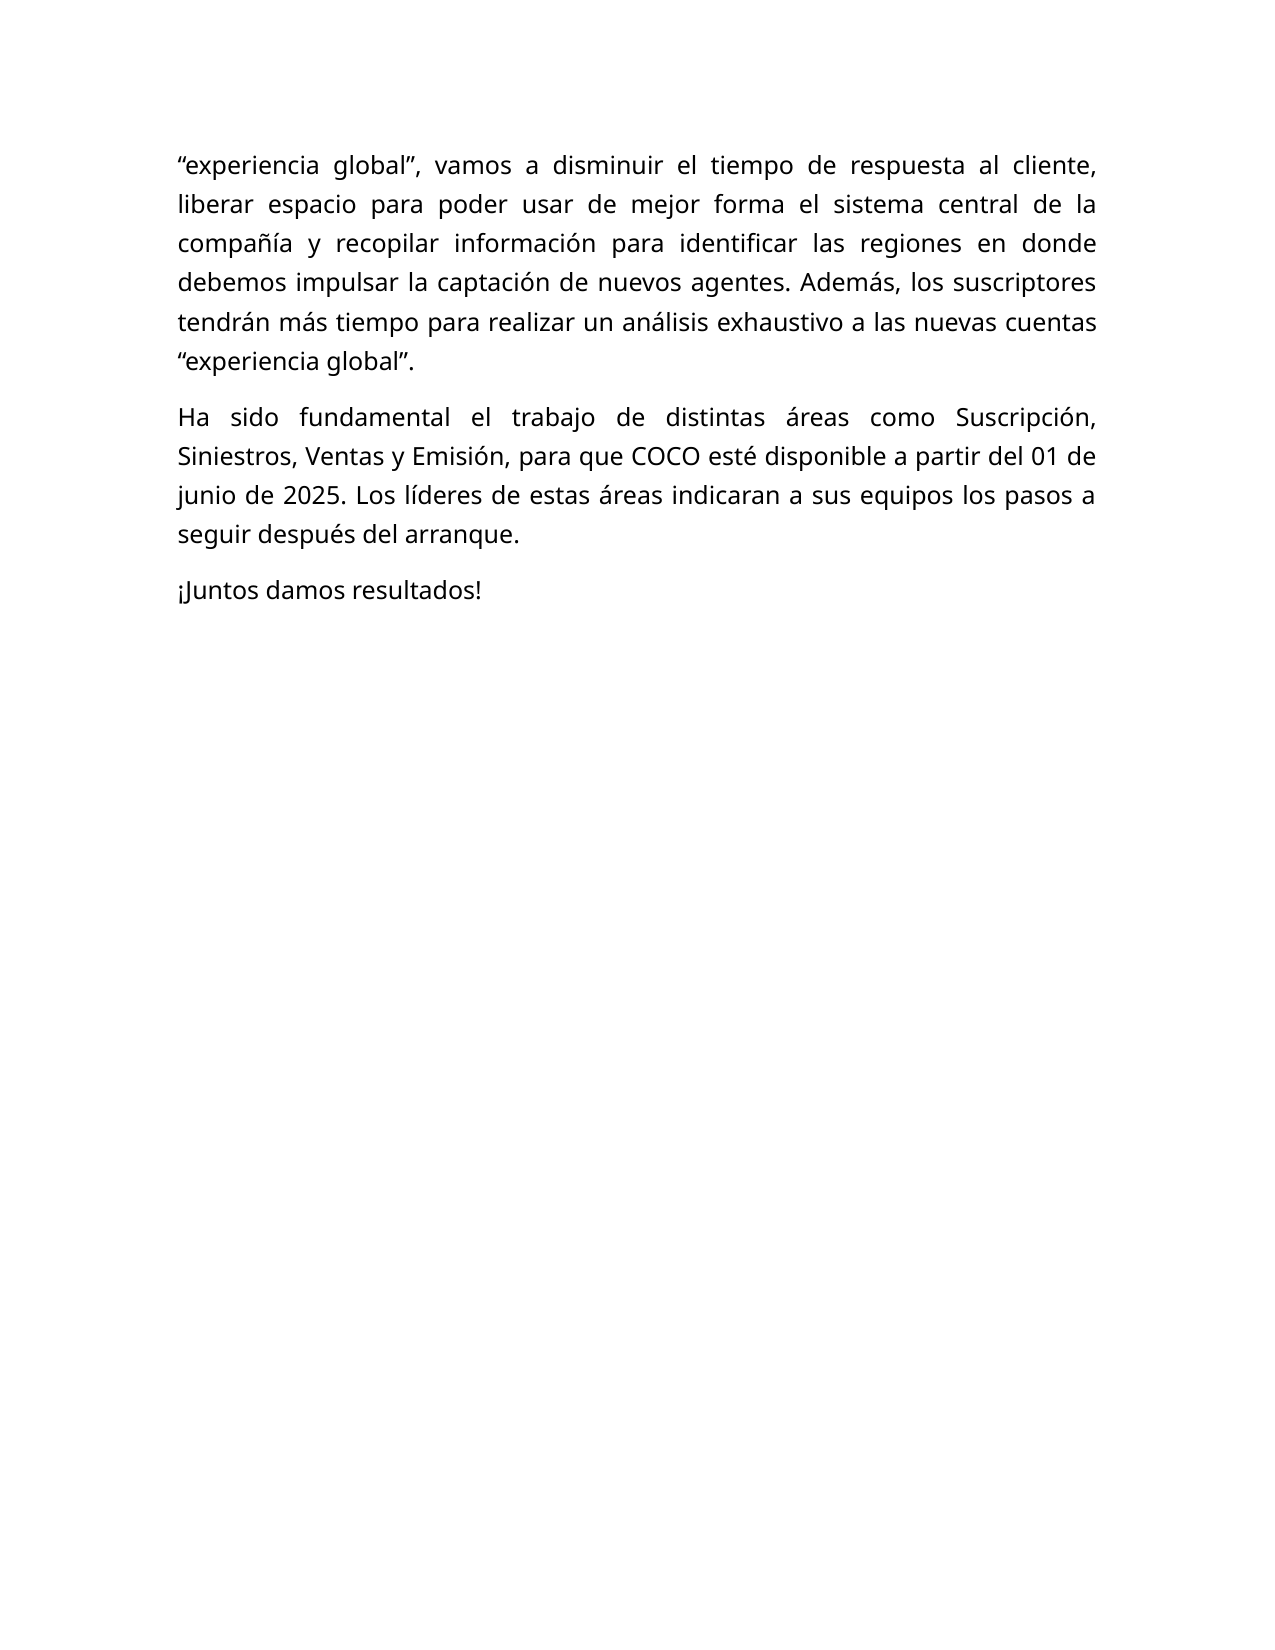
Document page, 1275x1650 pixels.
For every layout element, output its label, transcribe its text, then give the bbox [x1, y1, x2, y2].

text Ha sido fundamental el trabajo de distintas áreas como Suscripción, Siniestros, Ventas y Emisión, para que COCO esté disponible a partir del 01 de junio de 2025. Los líderes de estas áreas indicaran a sus equipos los pasos a seguir después del arranque. [177, 399, 1098, 551]
text ¡Juntos damos resultados! [177, 573, 1098, 607]
